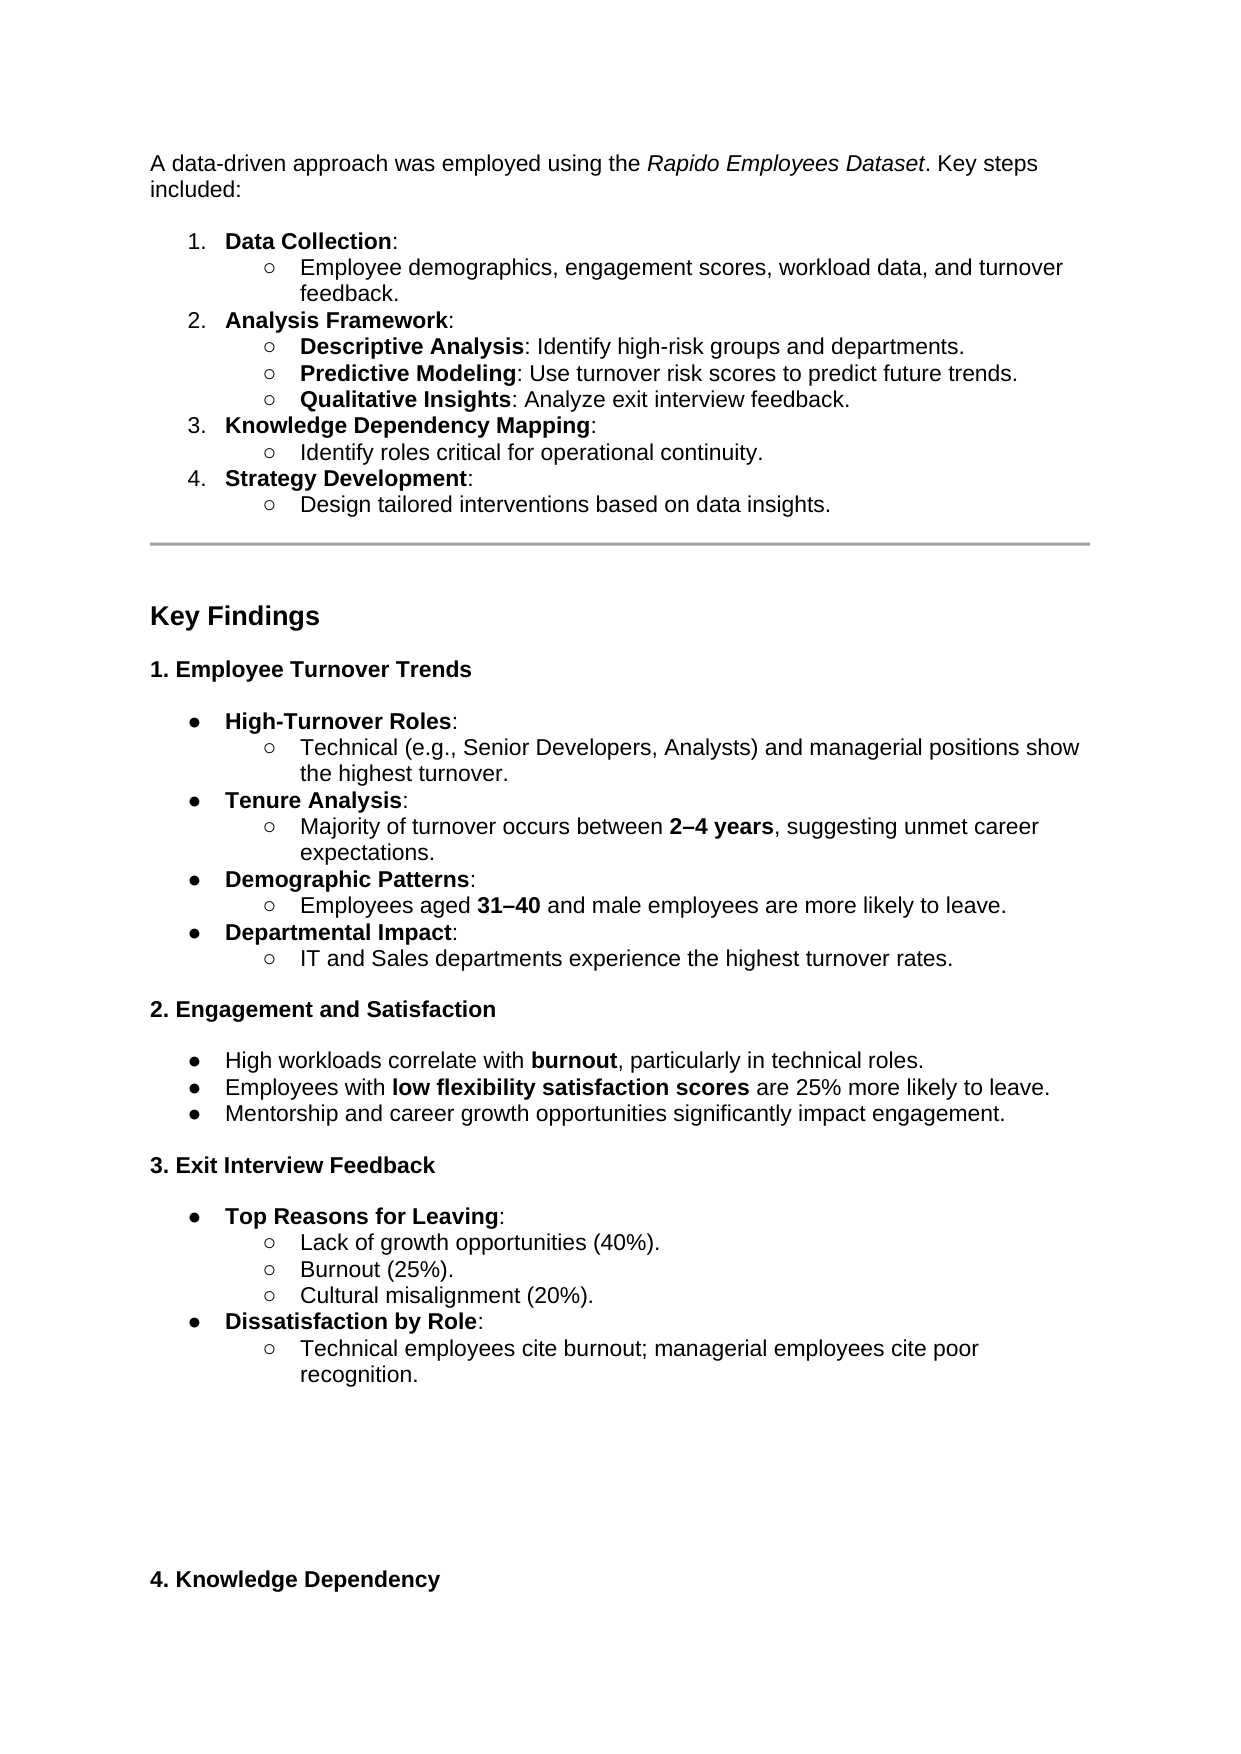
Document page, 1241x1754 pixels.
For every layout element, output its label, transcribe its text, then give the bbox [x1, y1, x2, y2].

subtitle 1. Employee Turnover Trends [150, 656, 1090, 683]
subtitle 4. Knowledge Dependency [150, 1566, 1090, 1593]
list Knowledge Dependency Mapping: [187, 412, 1090, 438]
list Qualitative Insights: Analyze exit interview feedback. [262, 386, 1090, 412]
list Analysis Framework: [187, 307, 1090, 333]
list High workloads correlate with burnout, particularly in technical roles. [187, 1047, 1090, 1074]
subtitle 3. Exit Interview Feedback [150, 1152, 1090, 1178]
list Employee demographics, engagement scores, workload data, and turnover feedback. [262, 254, 1090, 307]
list Cultural misalignment (20%). [262, 1282, 1090, 1308]
list Tenure Analysis: [187, 787, 1090, 813]
list Majority of turnover occurs between 2–4 years, suggesting unmet career expectations. [262, 813, 1090, 866]
list Employees aged 31–40 and male employees are more likely to leave. [262, 892, 1090, 918]
list Identify roles critical for operational continuity. [262, 438, 1090, 465]
list Descriptive Analysis: Identify high-risk groups and departments. [262, 333, 1090, 359]
list Demographic Patterns: [187, 866, 1090, 892]
list Data Collection: [187, 228, 1090, 254]
list Departmental Impact: [187, 918, 1090, 945]
list Strategy Development: [187, 465, 1090, 491]
list Mentorship and career growth opportunities significantly impact engagement. [187, 1100, 1090, 1127]
list High-Turnover Roles: [187, 708, 1090, 734]
list Predictive Modeling: Use turnover risk scores to predict future trends. [262, 359, 1090, 386]
list Dissatisfaction by Role: [187, 1308, 1090, 1335]
list Burnout (25%). [262, 1256, 1090, 1282]
text A data-driven approach was employed using the Rapido Employees Dataset. Key steps included: [150, 150, 1090, 203]
list Technical (e.g., Senior Developers, Analysts) and managerial positions show the highest turnover. [262, 734, 1090, 787]
list Top Reasons for Leaving: [187, 1203, 1090, 1229]
subtitle Key Findings [150, 600, 1090, 631]
list IT and Sales departments experience the highest turnover rates. [262, 945, 1090, 971]
list Technical employees cite burnout; managerial employees cite poor recognition. [262, 1335, 1090, 1387]
subtitle 2. Engagement and Satisfaction [150, 996, 1090, 1022]
list Design tailored interventions based on data insights. [262, 491, 1090, 518]
list Lack of growth opportunities (40%). [262, 1229, 1090, 1256]
list Employees with low flexibility satisfaction scores are 25% more likely to leave. [187, 1074, 1090, 1100]
